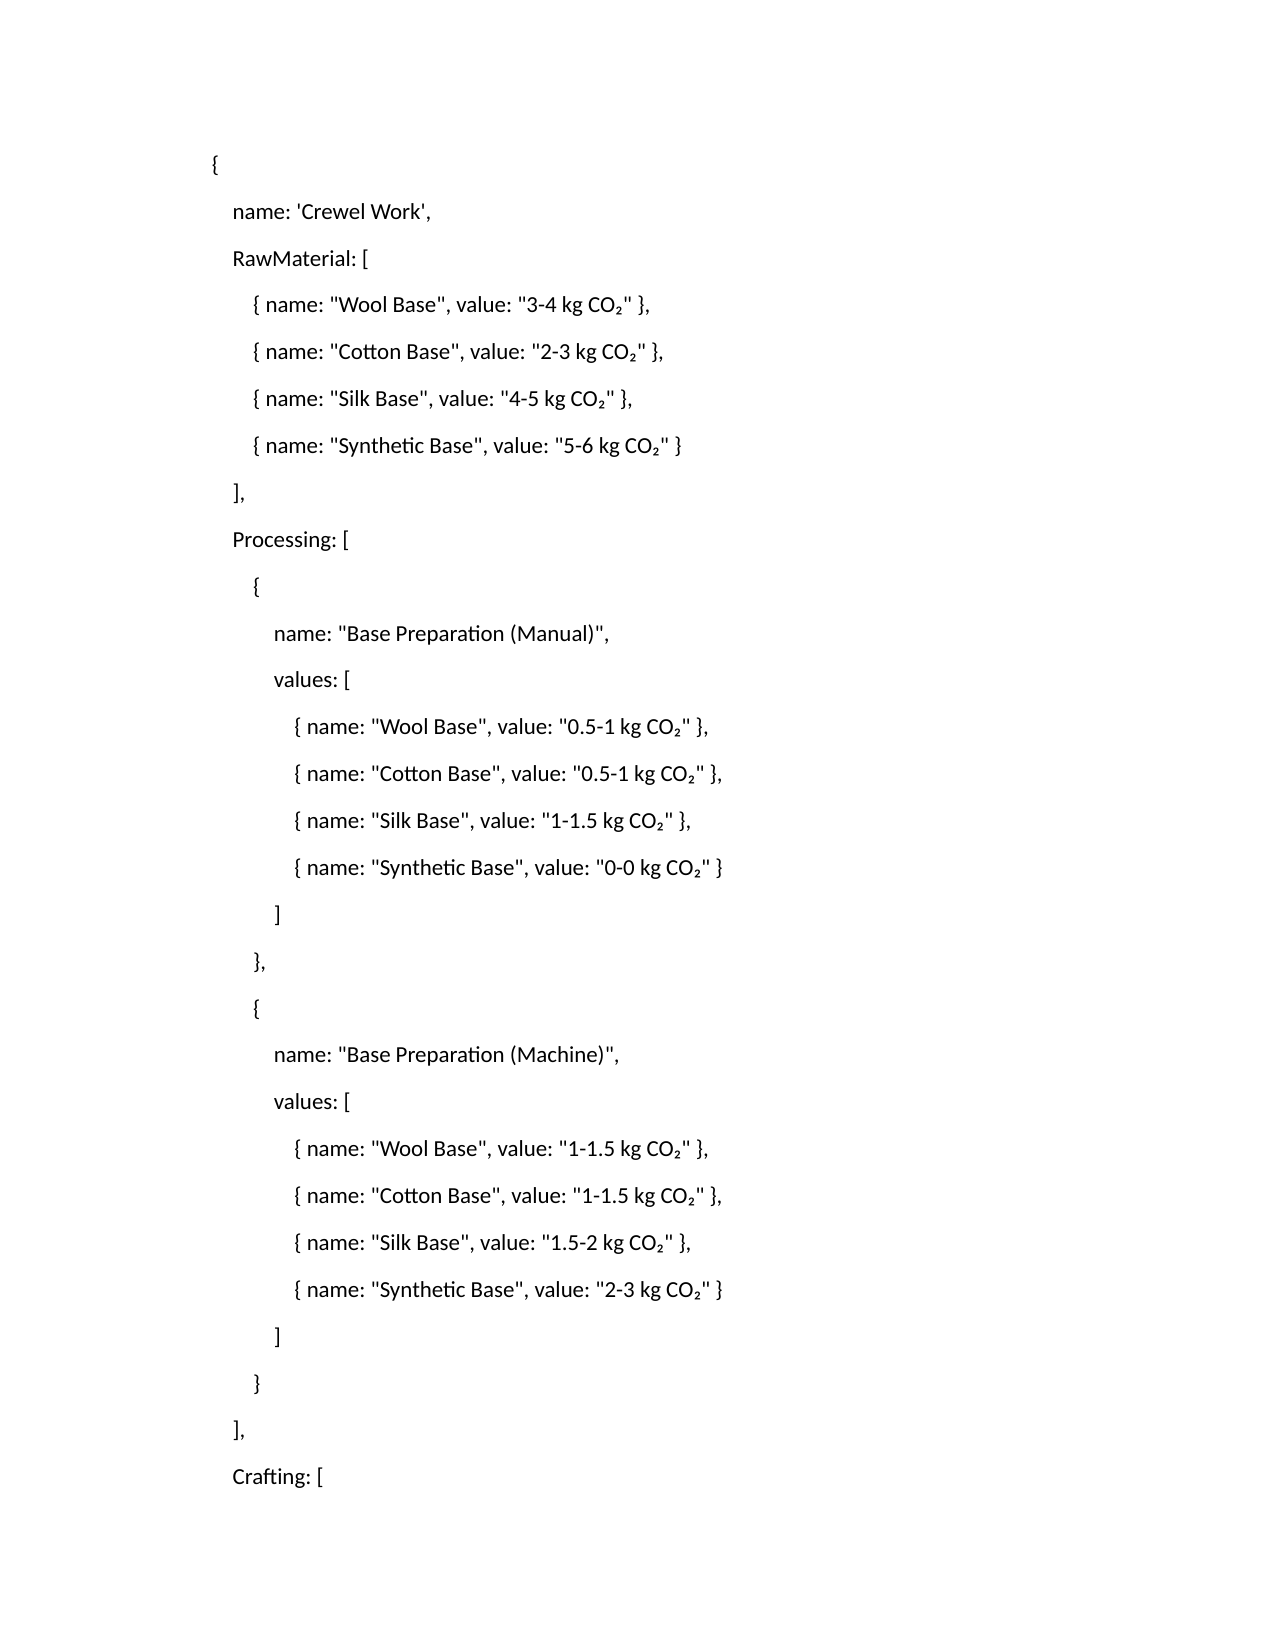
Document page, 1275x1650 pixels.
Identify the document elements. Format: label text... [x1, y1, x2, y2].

text { name: "Cotton Base", value: "2-3 kg CO₂" }, [150, 337, 1125, 366]
text { name: "Cotton Base", value: "0.5-1 kg CO₂" }, [150, 759, 1125, 787]
text Processing: [ [150, 525, 1125, 553]
text } [150, 1369, 1125, 1397]
text { name: "Synthetic Base", value: "0-0 kg CO₂" } [150, 853, 1125, 881]
text ], [150, 478, 1125, 506]
text ], [150, 1416, 1125, 1444]
text { name: "Silk Base", value: "4-5 kg CO₂" }, [150, 384, 1125, 412]
text ] [150, 900, 1125, 928]
text { name: "Silk Base", value: "1-1.5 kg CO₂" }, [150, 806, 1125, 834]
text values: [ [150, 666, 1125, 694]
text RawMaterial: [ [150, 244, 1125, 272]
text { [150, 572, 1125, 600]
text { name: "Synthetic Base", value: "2-3 kg CO₂" } [150, 1275, 1125, 1303]
text name: "Base Preparation (Machine)", [150, 1041, 1125, 1069]
text { name: "Wool Base", value: "0.5-1 kg CO₂" }, [150, 712, 1125, 741]
text { [150, 150, 1125, 178]
text { name: "Synthetic Base", value: "5-6 kg CO₂" } [150, 431, 1125, 459]
text { name: "Wool Base", value: "3-4 kg CO₂" }, [150, 291, 1125, 319]
text name: "Base Preparation (Manual)", [150, 619, 1125, 647]
text { name: "Wool Base", value: "1-1.5 kg CO₂" }, [150, 1134, 1125, 1162]
text name: 'Crewel Work', [150, 197, 1125, 225]
text { name: "Cotton Base", value: "1-1.5 kg CO₂" }, [150, 1181, 1125, 1209]
text values: [ [150, 1087, 1125, 1116]
text Crafting: [ [150, 1462, 1125, 1491]
text { name: "Silk Base", value: "1.5-2 kg CO₂" }, [150, 1228, 1125, 1256]
text { [150, 994, 1125, 1022]
text }, [150, 947, 1125, 975]
text ] [150, 1322, 1125, 1350]
